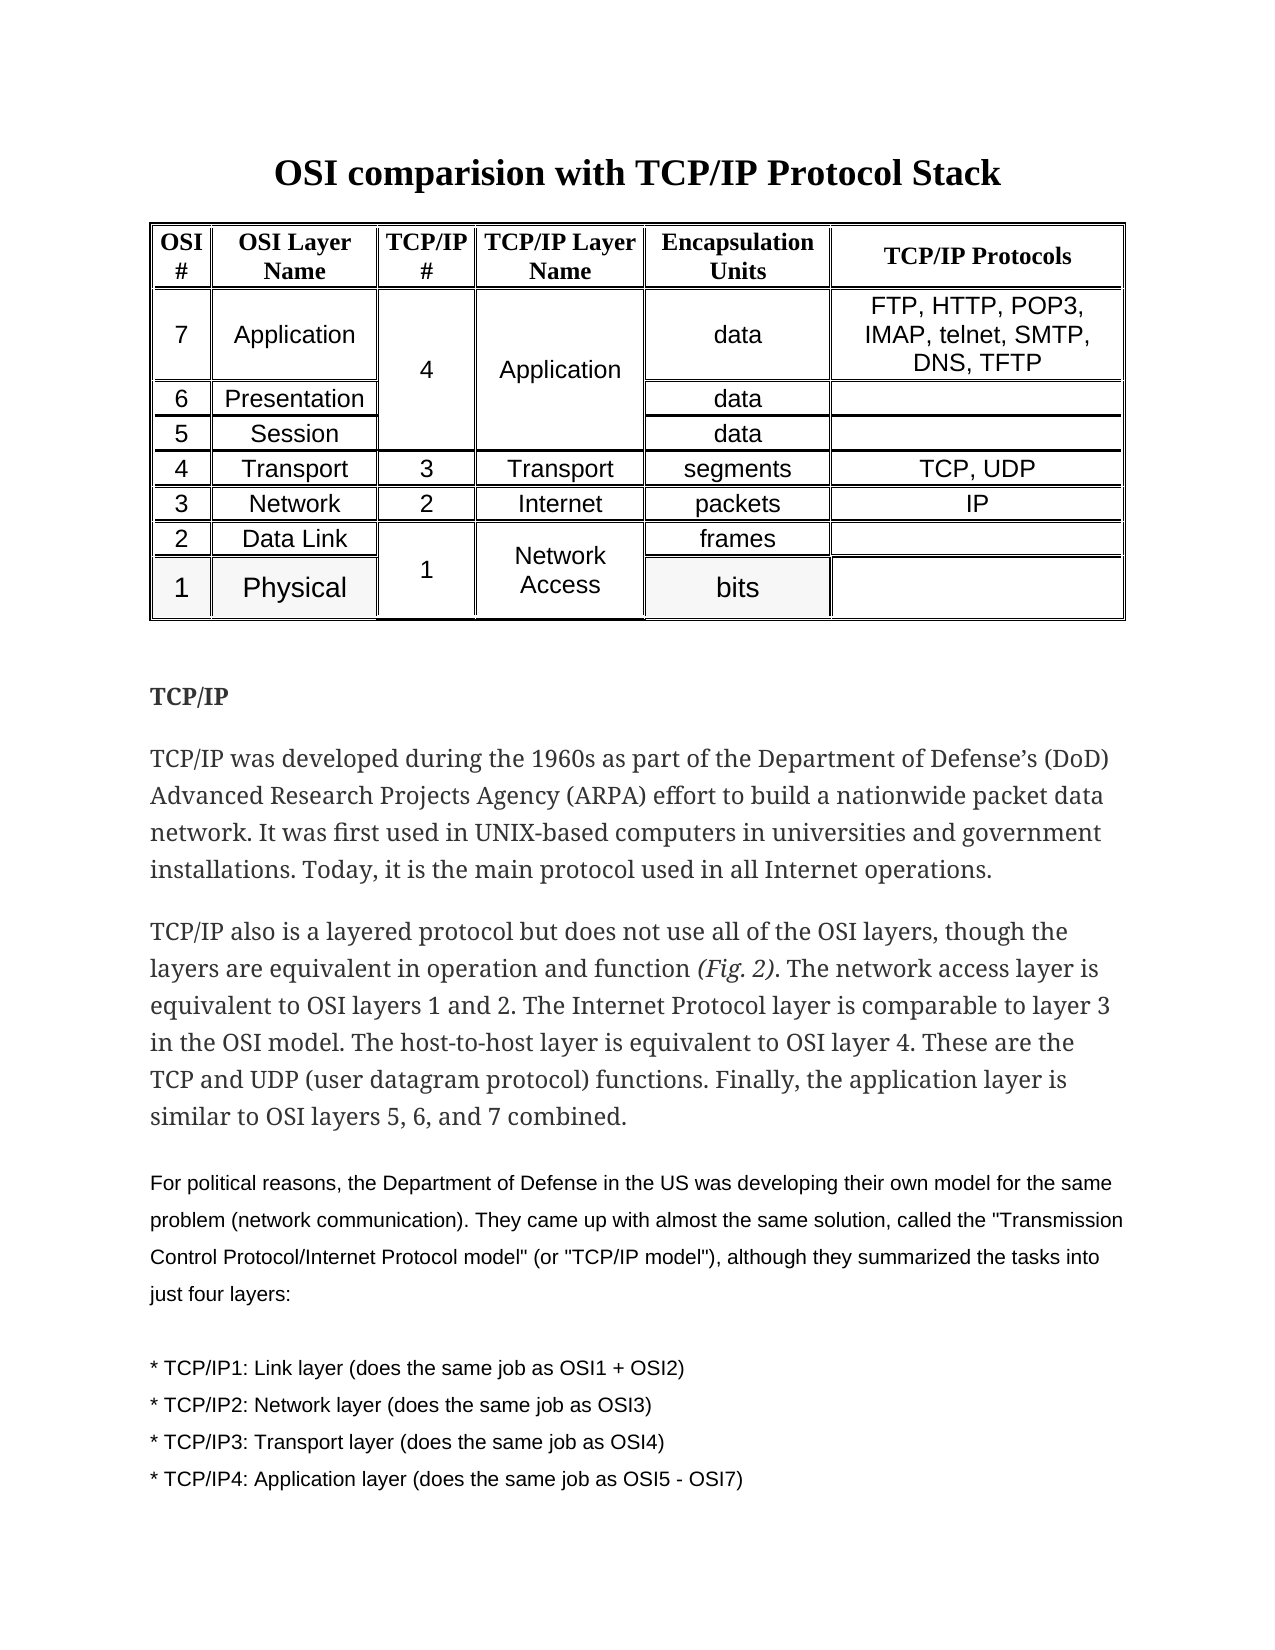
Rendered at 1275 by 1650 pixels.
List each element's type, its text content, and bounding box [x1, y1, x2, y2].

table_cell Transport [213, 452, 376, 484]
table_cell TCP, UDP [832, 449, 1123, 484]
table_header TCP/IP # [378, 226, 476, 286]
table_header TCP/IP Protocols [831, 226, 1123, 286]
table_cell 1 [153, 554, 212, 617]
table_header TCP/IP Layer Name [476, 226, 645, 286]
table_cell Internet [477, 488, 643, 519]
table_cell frames [646, 523, 829, 554]
table_header OSI # [153, 226, 212, 286]
table_cell [831, 379, 1124, 414]
table_cell 5 [153, 414, 210, 449]
text TCP/IP [150, 676, 1125, 713]
table_cell 3 [153, 484, 210, 519]
table_cell Physical [212, 558, 377, 617]
table_cell data [646, 417, 829, 449]
table_cell Network Access [476, 523, 645, 617]
table_header OSI Layer Name [212, 226, 377, 286]
text OSI comparision with TCP/IP Protocol Stack [150, 150, 1125, 193]
table_cell IP [832, 484, 1123, 519]
table_cell Data Link [213, 523, 376, 554]
table_cell Network [213, 488, 376, 519]
table_cell 4 [153, 449, 210, 484]
table_cell [831, 554, 1124, 617]
table_cell data [646, 382, 829, 414]
table_cell 4 [379, 290, 474, 449]
table_cell data [646, 290, 829, 379]
table_cell Application [477, 290, 643, 449]
table_cell Session [213, 417, 376, 449]
table_cell Transport [477, 452, 643, 484]
table_cell Application [213, 290, 376, 379]
table_cell segments [646, 452, 829, 484]
table_cell 3 [379, 452, 474, 484]
table_cell packets [646, 488, 829, 519]
text For political reasons, the Department of Defense in the US was developing their own model for the same problem (network communication). They came up with almost the same solution, called the "Transmission Control Protocol/Internet Protocol model" (or "TCP/IP model"), although they summarized the tasks into just four layers: * TCP/IP1: Link layer (does the same job as OSI1 + OSI2) * TCP/IP2: Network layer (does the same job as OSI3) * TCP/IP3: Transport layer (does the same job as OSI4) * TCP/IP4: Application layer (does the same job as OSI5 - OSI7) [150, 1158, 1125, 1490]
table_cell 2 [153, 519, 210, 554]
text TCP/IP also is a layered protocol but does not use all of the OSI layers, though the layers are equivalent in operation and function (Fig. 2). The network access layer is equivalent to OSI layers 1 and 2. The Internet Protocol layer is comparable to layer 3 in the OSI model. The host-to-host layer is equivalent to OSI layer 4. These are the TCP and UDP (user datagram protocol) functions. Finally, the application layer is similar to OSI layers 5, 6, and 7 combined. [150, 911, 1125, 1133]
table_cell [832, 414, 1123, 449]
table_cell [832, 519, 1123, 554]
text TCP/IP was developed during the 1960s as part of the Department of Defense’s (DoD) Advanced Research Projects Agency (ARPA) effort to build a nationwide packet data network. It was first used in UNIX-based computers in universities and government installations. Today, it is the main protocol used in all Internet operations. [150, 738, 1125, 886]
table_cell 2 [379, 488, 474, 519]
table_cell 7 [153, 286, 210, 379]
table_cell 6 [151, 379, 212, 414]
table_cell FTP, HTTP, POP3, IMAP, telnet, SMTP, DNS, TFTP [832, 286, 1123, 379]
table_cell Presentation [213, 382, 376, 414]
table_cell bits [645, 558, 831, 617]
table_header Encapsulation Units [645, 226, 831, 286]
table_cell 1 [378, 523, 476, 617]
